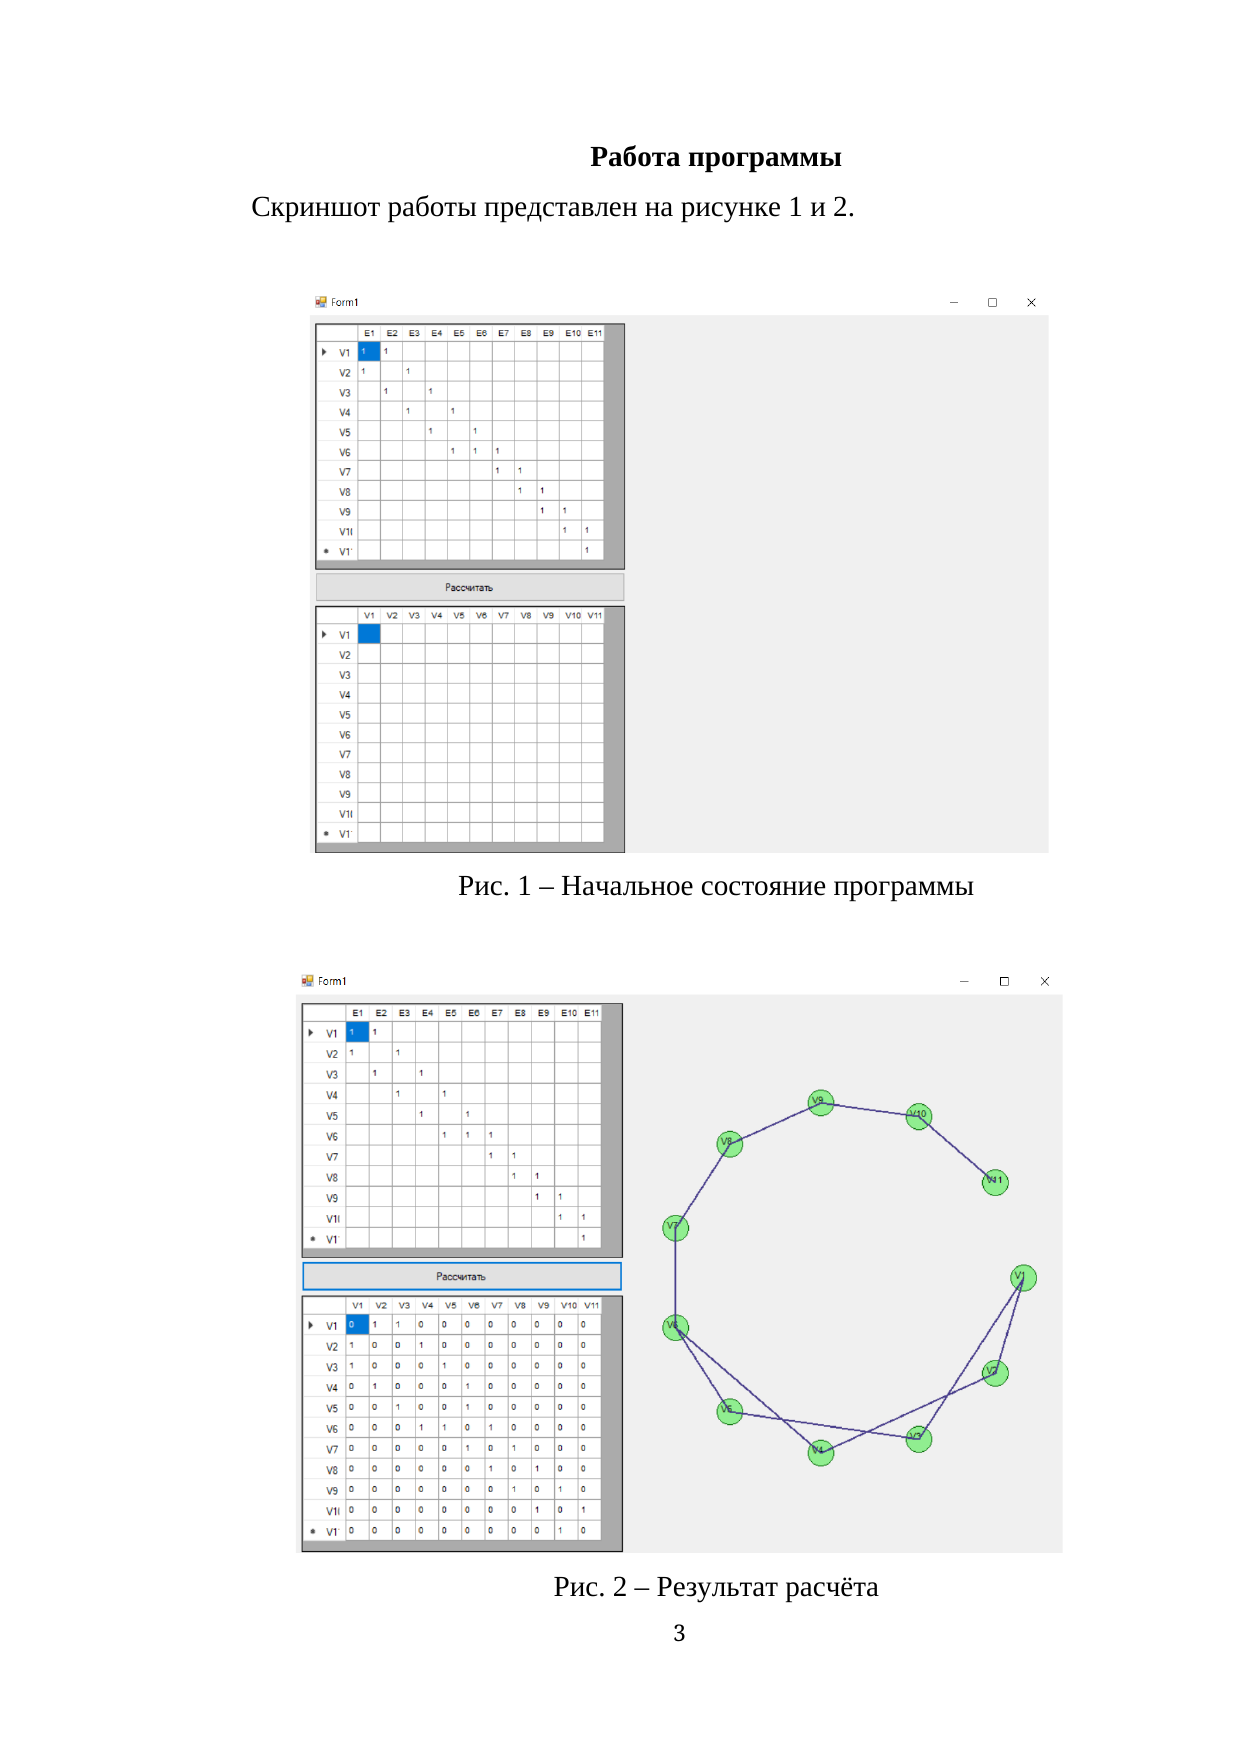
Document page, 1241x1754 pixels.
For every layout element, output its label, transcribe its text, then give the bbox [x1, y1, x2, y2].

text Рис. 1 – Начальное состояние программы [177, 868, 1181, 902]
text Скриншот работы представлен на рисунке 1 и 2. [177, 189, 1181, 223]
picture [309, 290, 1049, 853]
subtitle Работа программы [177, 139, 1181, 172]
picture [295, 968, 1063, 1553]
text Рис. 2 – Результат расчёта [177, 1569, 1181, 1602]
